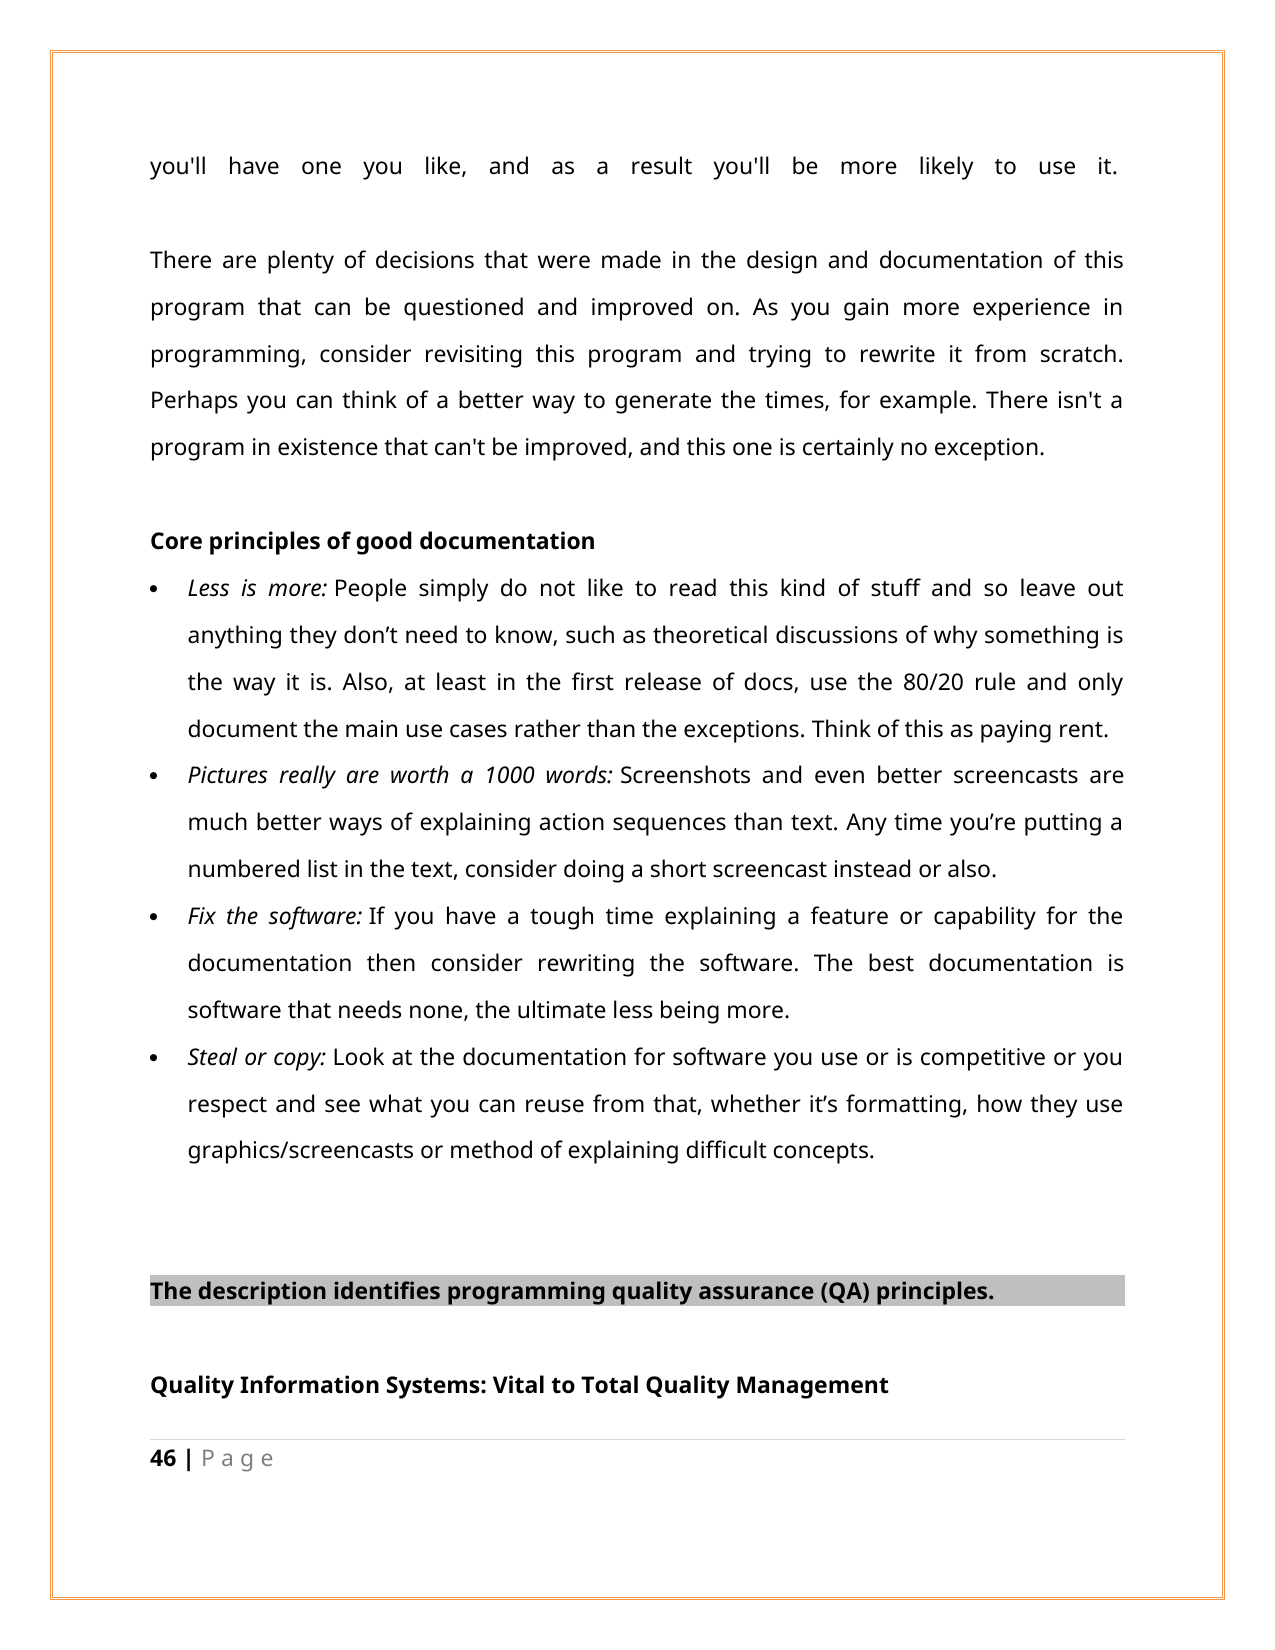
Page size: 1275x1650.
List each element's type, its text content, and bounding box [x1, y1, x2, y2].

text Core principles of good documentation [150, 525, 1125, 556]
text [150, 150, 1125, 462]
list Steal or copy: Look at the documentation for software you use or is competitive or you respect and see what you can reuse from that, whether it’s formatting, how they use graphics/screencasts or method of explaining difficult concepts. [150, 1041, 1125, 1166]
list Less is more: People simply do not like to read this kind of stuff and so leave out anything they don’t need to know, such as theoretical discussions of why something is the way it is. Also, at least in the first release of docs, use the 80/20 rule and only document the main use cases rather than the exceptions. Think of this as paying rent. [150, 572, 1125, 744]
text The description identifies programming quality assurance (QA) principles. [150, 1275, 1125, 1306]
list Pictures really are worth a 1000 words: Screenshots and even better screencasts are much better ways of explaining action sequences than text. Any time you’re putting a numbered list in the text, consider doing a short screencast instead or also. [150, 759, 1125, 884]
text Quality Information Systems: Vital to Total Quality Management [150, 1369, 1125, 1400]
list Fix the software: If you have a tough time explaining a feature or capability for the documentation then consider rewriting the software. The best documentation is software that needs none, the ultimate less being more. [150, 900, 1125, 1025]
